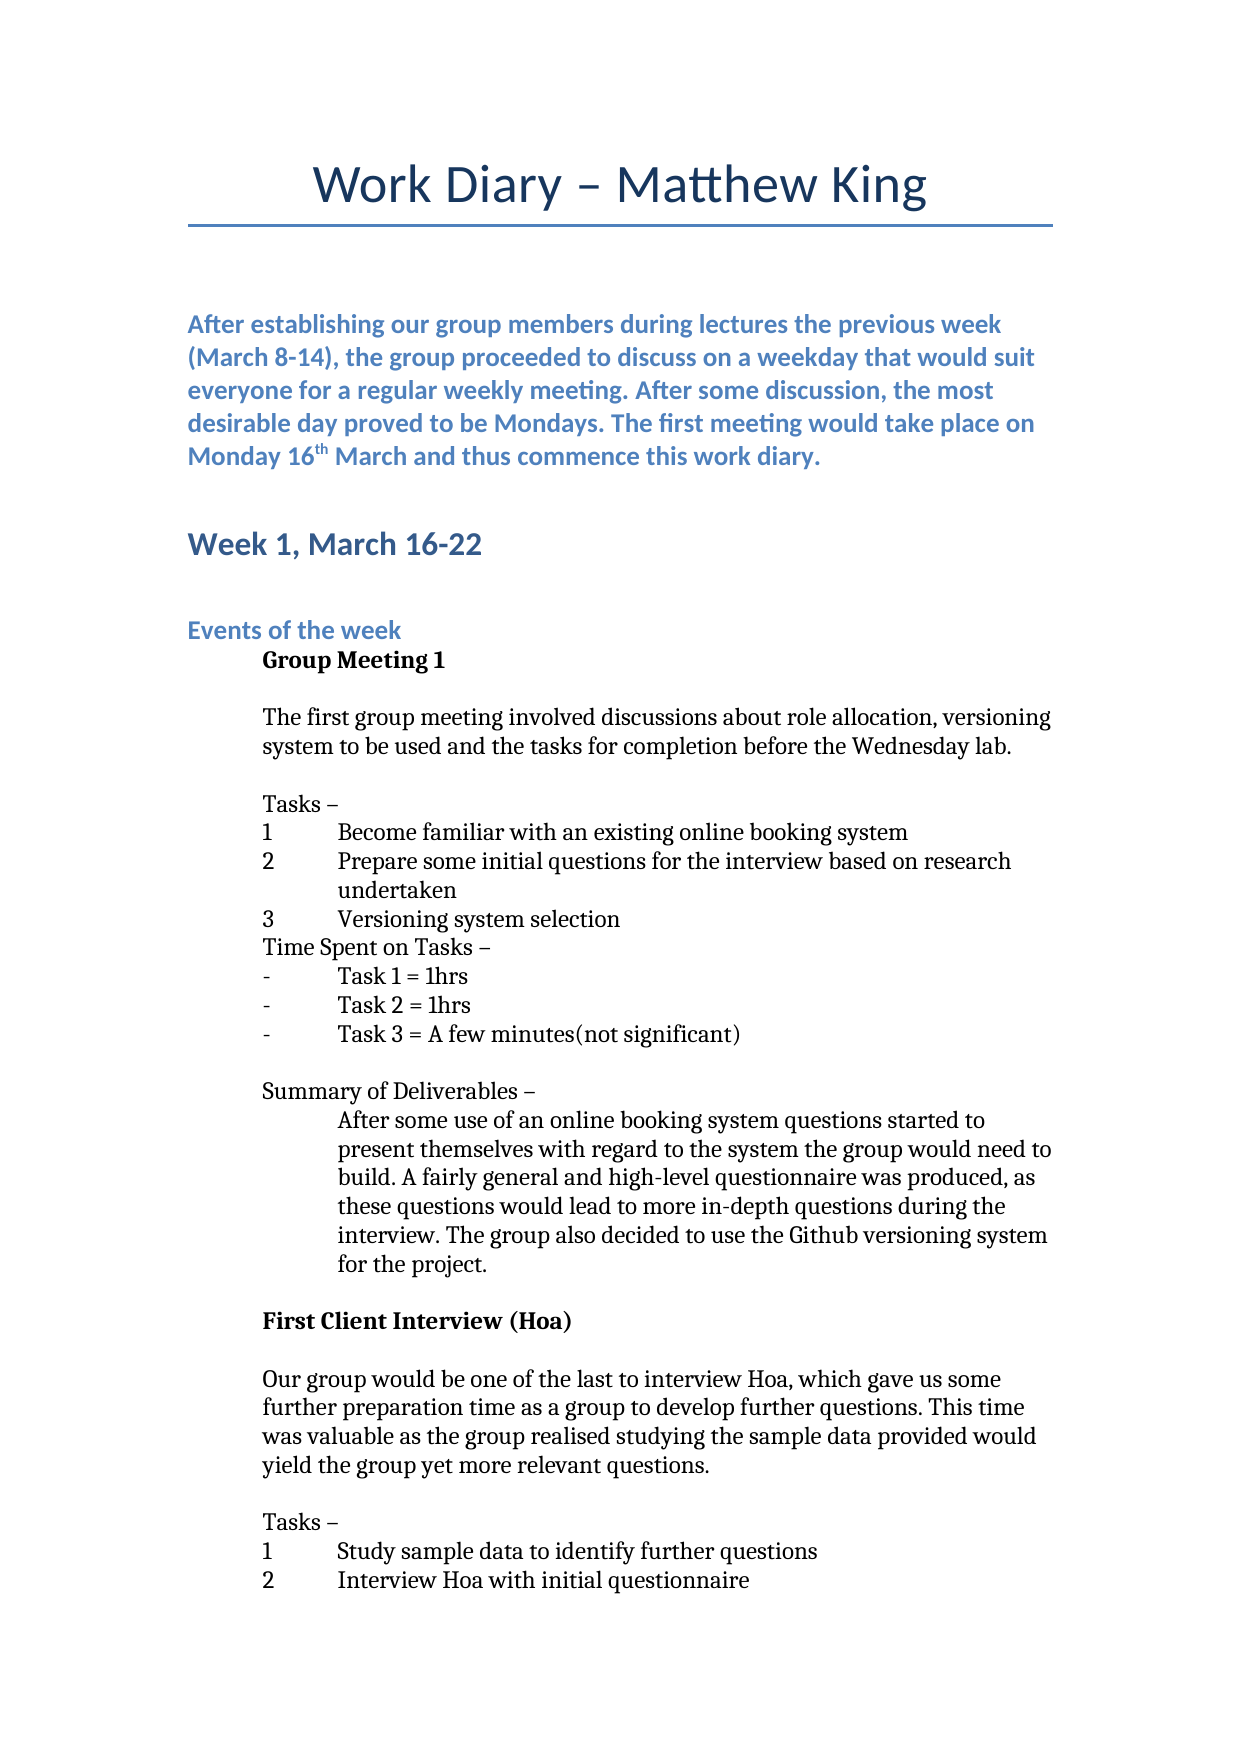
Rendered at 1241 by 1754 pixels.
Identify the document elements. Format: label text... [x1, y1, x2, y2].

list Interview Hoa with initial questionnaire [262, 1566, 1053, 1594]
title Work Diary – Matthew King [187, 150, 1053, 227]
subtitle After establishing our group members during lectures the previous week (March 8-14), the group proceeded to discuss on a weekday that would suit everyone for a regular weekly meeting. After some discussion, the most desirable day proved to be Mondays. The first meeting would take place on Monday 16th March and thus commence this work diary. [187, 307, 1053, 472]
subtitle Week 1, March 16-22 [187, 522, 1053, 563]
text After some use of an online booking system questions started to present themselves with regard to the system the group would need to build. A fairly general and high-level questionnaire was produced, as these questions would lead to more in-depth questions during the interview. The group also decided to use the Github versioning system for the project. [337, 1106, 1053, 1278]
text The first group meeting involved discussions about role allocation, versioning system to be used and the tasks for completion before the Wednesday lab. [262, 703, 1053, 761]
text Our group would be one of the last to interview Hoa, which gave us some further preparation time as a group to develop further questions. This time was valuable as the group realised studying the sample data provided would yield the group yet more relevant questions. [262, 1364, 1053, 1479]
subtitle Events of the week [187, 613, 1053, 646]
text Summary of Deliverables – [262, 1077, 1053, 1106]
list Versioning system selection [262, 904, 1053, 933]
text Group Meeting 1 [187, 646, 1053, 674]
list Task 1 = 1hrs [262, 962, 1053, 991]
list Become familiar with an existing online booking system [262, 818, 1053, 847]
list Task 2 = 1hrs [262, 991, 1053, 1019]
text First Client Interview (Hoa) [187, 1307, 1053, 1336]
list Study sample data to identify further questions [262, 1537, 1053, 1566]
list Task 3 = A few minutes(not significant) [262, 1019, 1053, 1048]
list Prepare some initial questions for the interview based on research undertaken [262, 847, 1053, 904]
text Tasks – [262, 1508, 1053, 1537]
text Time Spent on Tasks – [262, 933, 1053, 962]
text Tasks – [262, 789, 1053, 818]
